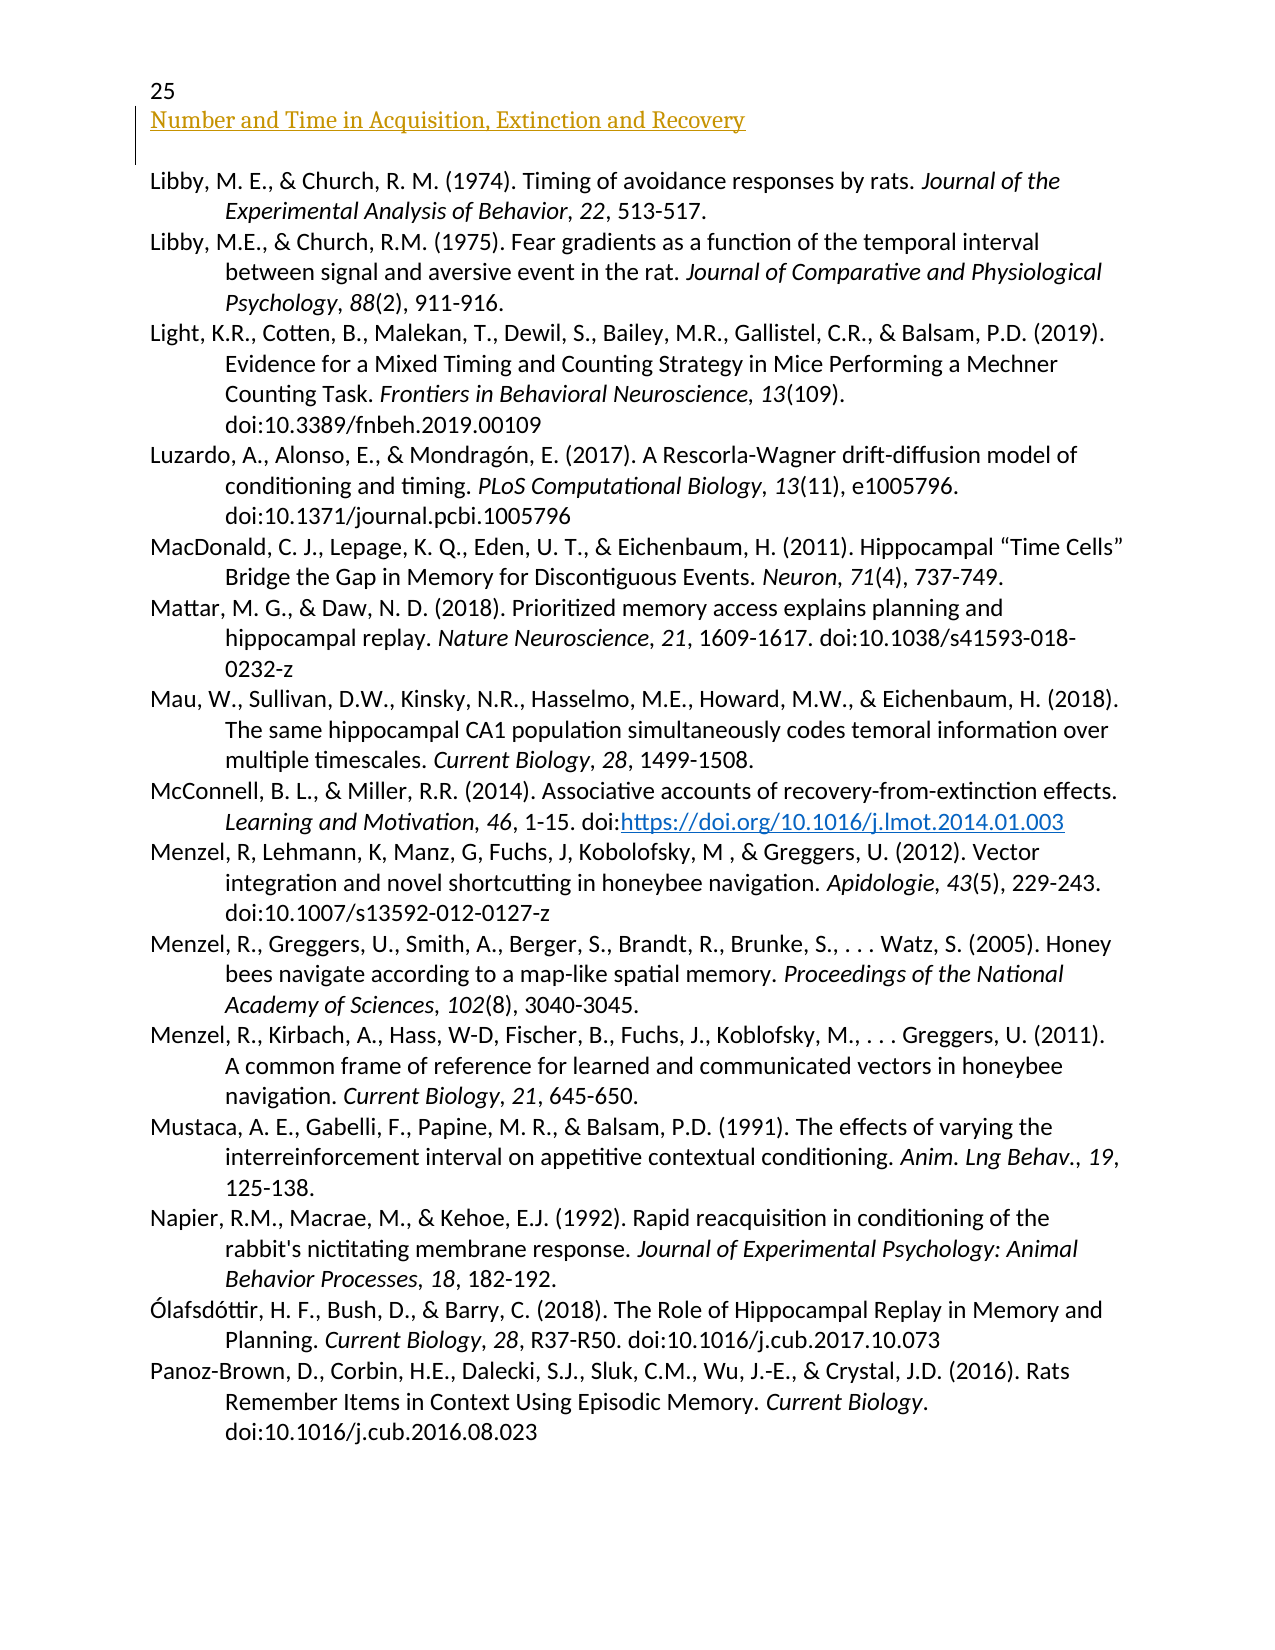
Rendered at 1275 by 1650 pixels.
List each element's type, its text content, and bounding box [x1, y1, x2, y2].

text Ólafsdóttir, H. F., Bush, D., & Barry, C. (2018). The Role of Hippocampal Replay in Memory and Planning. Current Biology, 28, R37-R50. doi:10.1016/j.cub.2017.10.073 [150, 1294, 1125, 1355]
text Mau, W., Sullivan, D.W., Kinsky, N.R., Hasselmo, M.E., Howard, M.W., & Eichenbaum, H. (2018). The same hippocampal CA1 population simultaneously codes temoral information over multiple timescales. Current Biology, 28, 1499-1508. [150, 684, 1125, 775]
text Menzel, R., Kirbach, A., Hass, W-D, Fischer, B., Fuchs, J., Koblofsky, M., . . . Greggers, U. (2011). A common frame of reference for learned and communicated vectors in honeybee navigation. Current Biology, 21, 645-650. [150, 1019, 1125, 1111]
text Light, K.R., Cotten, B., Malekan, T., Dewil, S., Bailey, M.R., Gallistel, C.R., & Balsam, P.D. (2019). Evidence for a Mixed Timing and Counting Strategy in Mice Performing a Mechner Counting Task. Frontiers in Behavioral Neuroscience, 13(109). doi:10.3389/fnbeh.2019.00109 [150, 317, 1125, 439]
text Luzardo, A., Alonso, E., & Mondragón, E. (2017). A Rescorla-Wagner drift-diffusion model of conditioning and timing. PLoS Computational Biology, 13(11), e1005796. doi:10.1371/journal.pcbi.1005796 [150, 439, 1125, 531]
text Libby, M. E., & Church, R. M. (1974). Timing of avoidance responses by rats. Journal of the Experimental Analysis of Behavior, 22, 513-517. [150, 165, 1125, 226]
text Mattar, M. G., & Daw, N. D. (2018). Prioritized memory access explains planning and hippocampal replay. Nature Neuroscience, 21, 1609-1617. doi:10.1038/s41593-018-0232-z [150, 592, 1125, 684]
text Panoz-Brown, D., Corbin, H.E., Dalecki, S.J., Sluk, C.M., Wu, J.-E., & Crystal, J.D. (2016). Rats Remember Items in Context Using Episodic Memory. Current Biology. doi:10.1016/j.cub.2016.08.023 [150, 1355, 1125, 1447]
text McConnell, B. L., & Miller, R.R. (2014). Associative accounts of recovery-from-extinction effects. Learning and Motivation, 46, 1-15. doi:https://doi.org/10.1016/j.lmot.2014.01.003 [150, 775, 1125, 836]
text Mustaca, A. E., Gabelli, F., Papine, M. R., & Balsam, P.D. (1991). The effects of varying the interreinforcement interval on appetitive contextual conditioning. Anim. Lng Behav., 19, 125-138. [150, 1111, 1125, 1202]
text Menzel, R, Lehmann, K, Manz, G, Fuchs, J, Kobolofsky, M , & Greggers, U. (2012). Vector integration and novel shortcutting in honeybee navigation. Apidologie, 43(5), 229-243. doi:10.1007/s13592-012-0127-z [150, 836, 1125, 928]
text MacDonald, C. J., Lepage, K. Q., Eden, U. T., & Eichenbaum, H. (2011). Hippocampal “Time Cells” Bridge the Gap in Memory for Discontiguous Events. Neuron, 71(4), 737-749. [150, 531, 1125, 592]
text Libby, M.E., & Church, R.M. (1975). Fear gradients as a function of the temporal interval between signal and aversive event in the rat. Journal of Comparative and Physiological Psychology, 88(2), 911-916. [150, 226, 1125, 317]
text Menzel, R., Greggers, U., Smith, A., Berger, S., Brandt, R., Brunke, S., . . . Watz, S. (2005). Honey bees navigate according to a map-like spatial memory. Proceedings of the National Academy of Sciences, 102(8), 3040-3045. [150, 928, 1125, 1019]
text Napier, R.M., Macrae, M., & Kehoe, E.J. (1992). Rapid reacquisition in conditioning of the rabbit's nictitating membrane response. Journal of Experimental Psychology: Animal Behavior Processes, 18, 182-192. [150, 1202, 1125, 1294]
